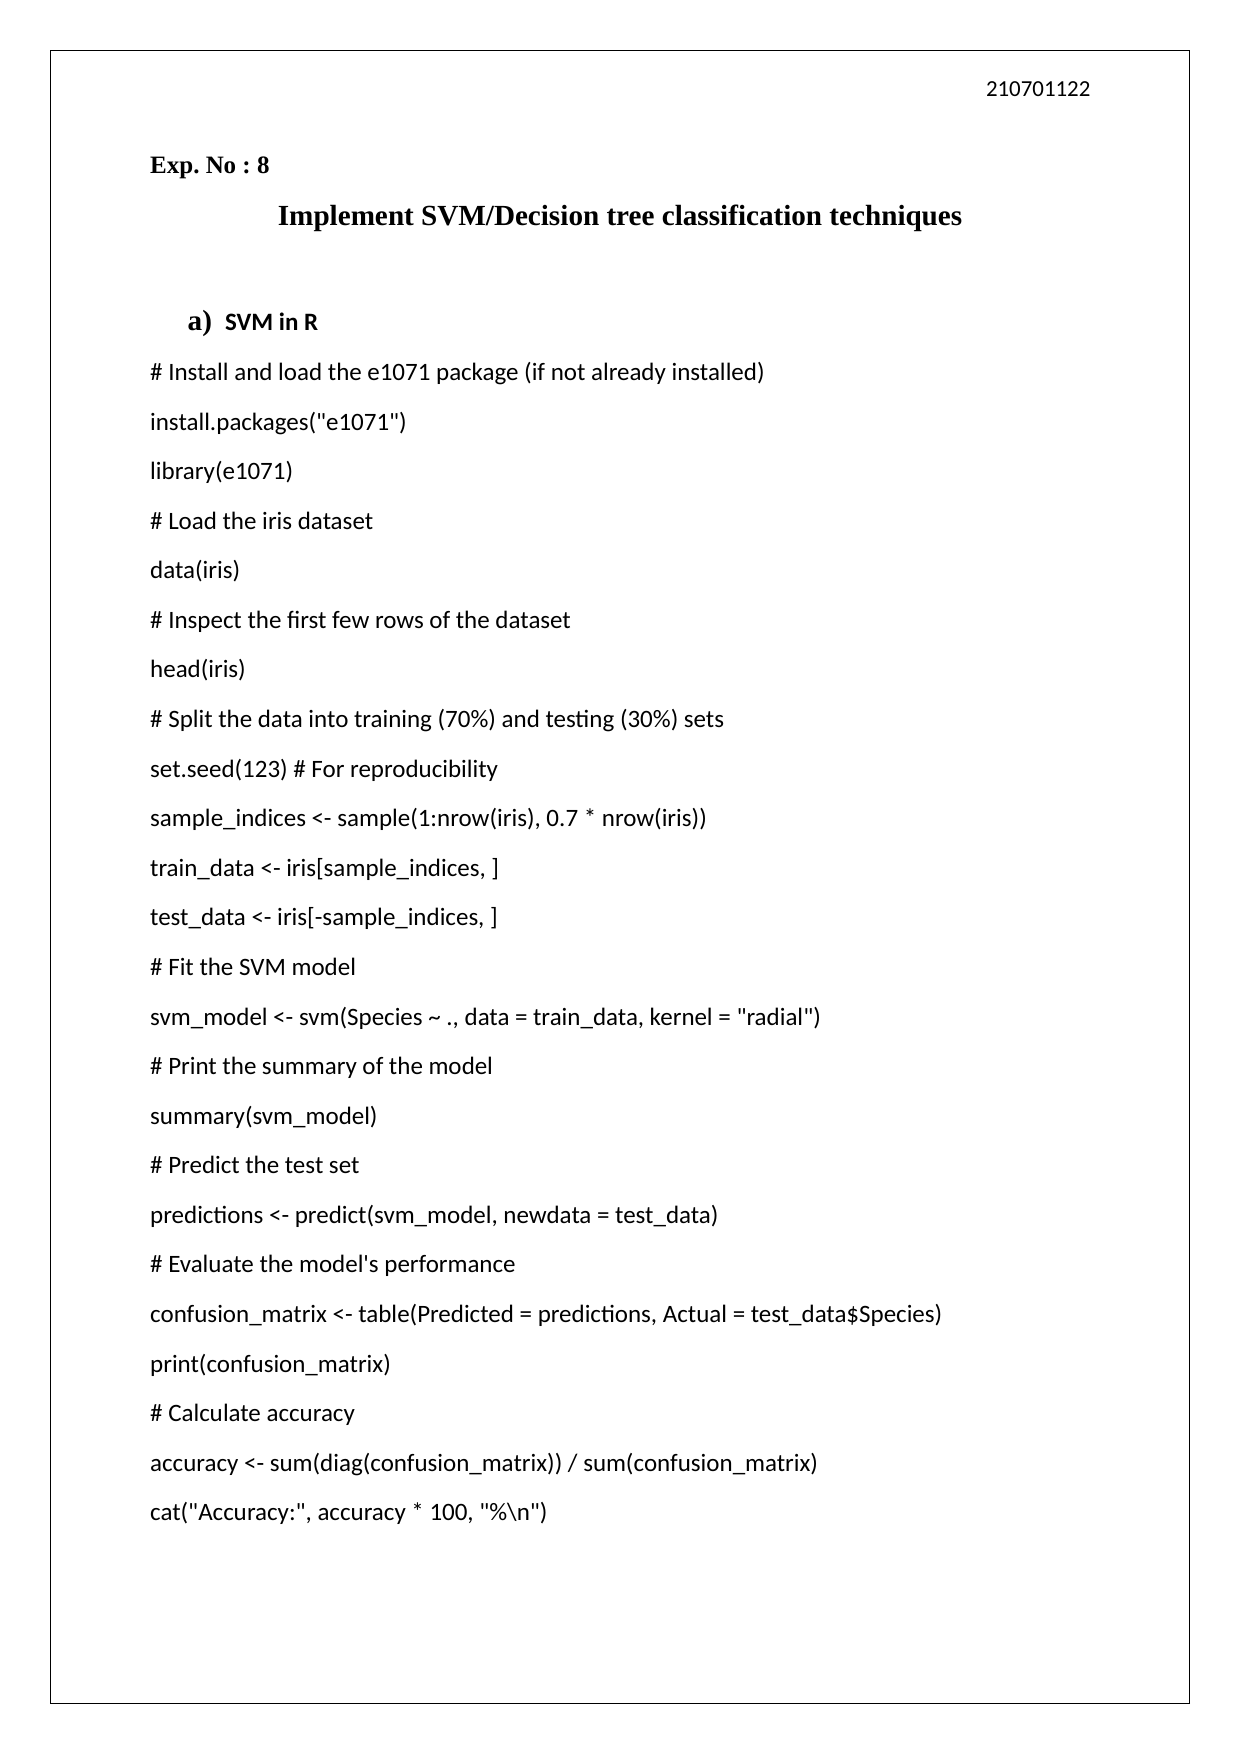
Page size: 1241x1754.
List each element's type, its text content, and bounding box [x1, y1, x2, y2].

text cat("Accuracy:", accuracy * 100, "%\n") [150, 1497, 1090, 1527]
text accuracy <- sum(diag(confusion_matrix)) / sum(confusion_matrix) [150, 1447, 1090, 1477]
text Exp. No : 8 [150, 150, 1090, 179]
text data(iris) [150, 554, 1090, 585]
text # Evaluate the model's performance [150, 1249, 1090, 1279]
text train_data <- iris[sample_indices, ] [150, 852, 1090, 882]
text install.packages("e1071") [150, 406, 1090, 436]
list SVM in R [187, 303, 1090, 337]
text # Inspect the first few rows of the dataset [150, 604, 1090, 634]
text # Load the iris dataset [150, 505, 1090, 535]
text # Print the summary of the model [150, 1050, 1090, 1081]
text # Install and load the e1071 package (if not already installed) [150, 356, 1090, 387]
text # Predict the test set [150, 1149, 1090, 1180]
text # Fit the SVM model [150, 951, 1090, 982]
text predictions <- predict(svm_model, newdata = test_data) [150, 1199, 1090, 1229]
text sample_indices <- sample(1:nrow(iris), 0.7 * nrow(iris)) [150, 802, 1090, 833]
text svm_model <- svm(Species ~ ., data = train_data, kernel = "radial") [150, 1001, 1090, 1031]
text # Split the data into training (70%) and testing (30%) sets [150, 703, 1090, 734]
text summary(svm_model) [150, 1100, 1090, 1130]
text library(e1071) [150, 455, 1090, 486]
text confusion_matrix <- table(Predicted = predictions, Actual = test_data$Species) [150, 1298, 1090, 1329]
text set.seed(123) # For reproducibility [150, 753, 1090, 783]
text test_data <- iris[-sample_indices, ] [150, 902, 1090, 932]
text Implement SVM/Decision tree classification techniques [150, 198, 1090, 231]
text print(confusion_matrix) [150, 1348, 1090, 1378]
text head(iris) [150, 654, 1090, 684]
text # Calculate accuracy [150, 1397, 1090, 1428]
